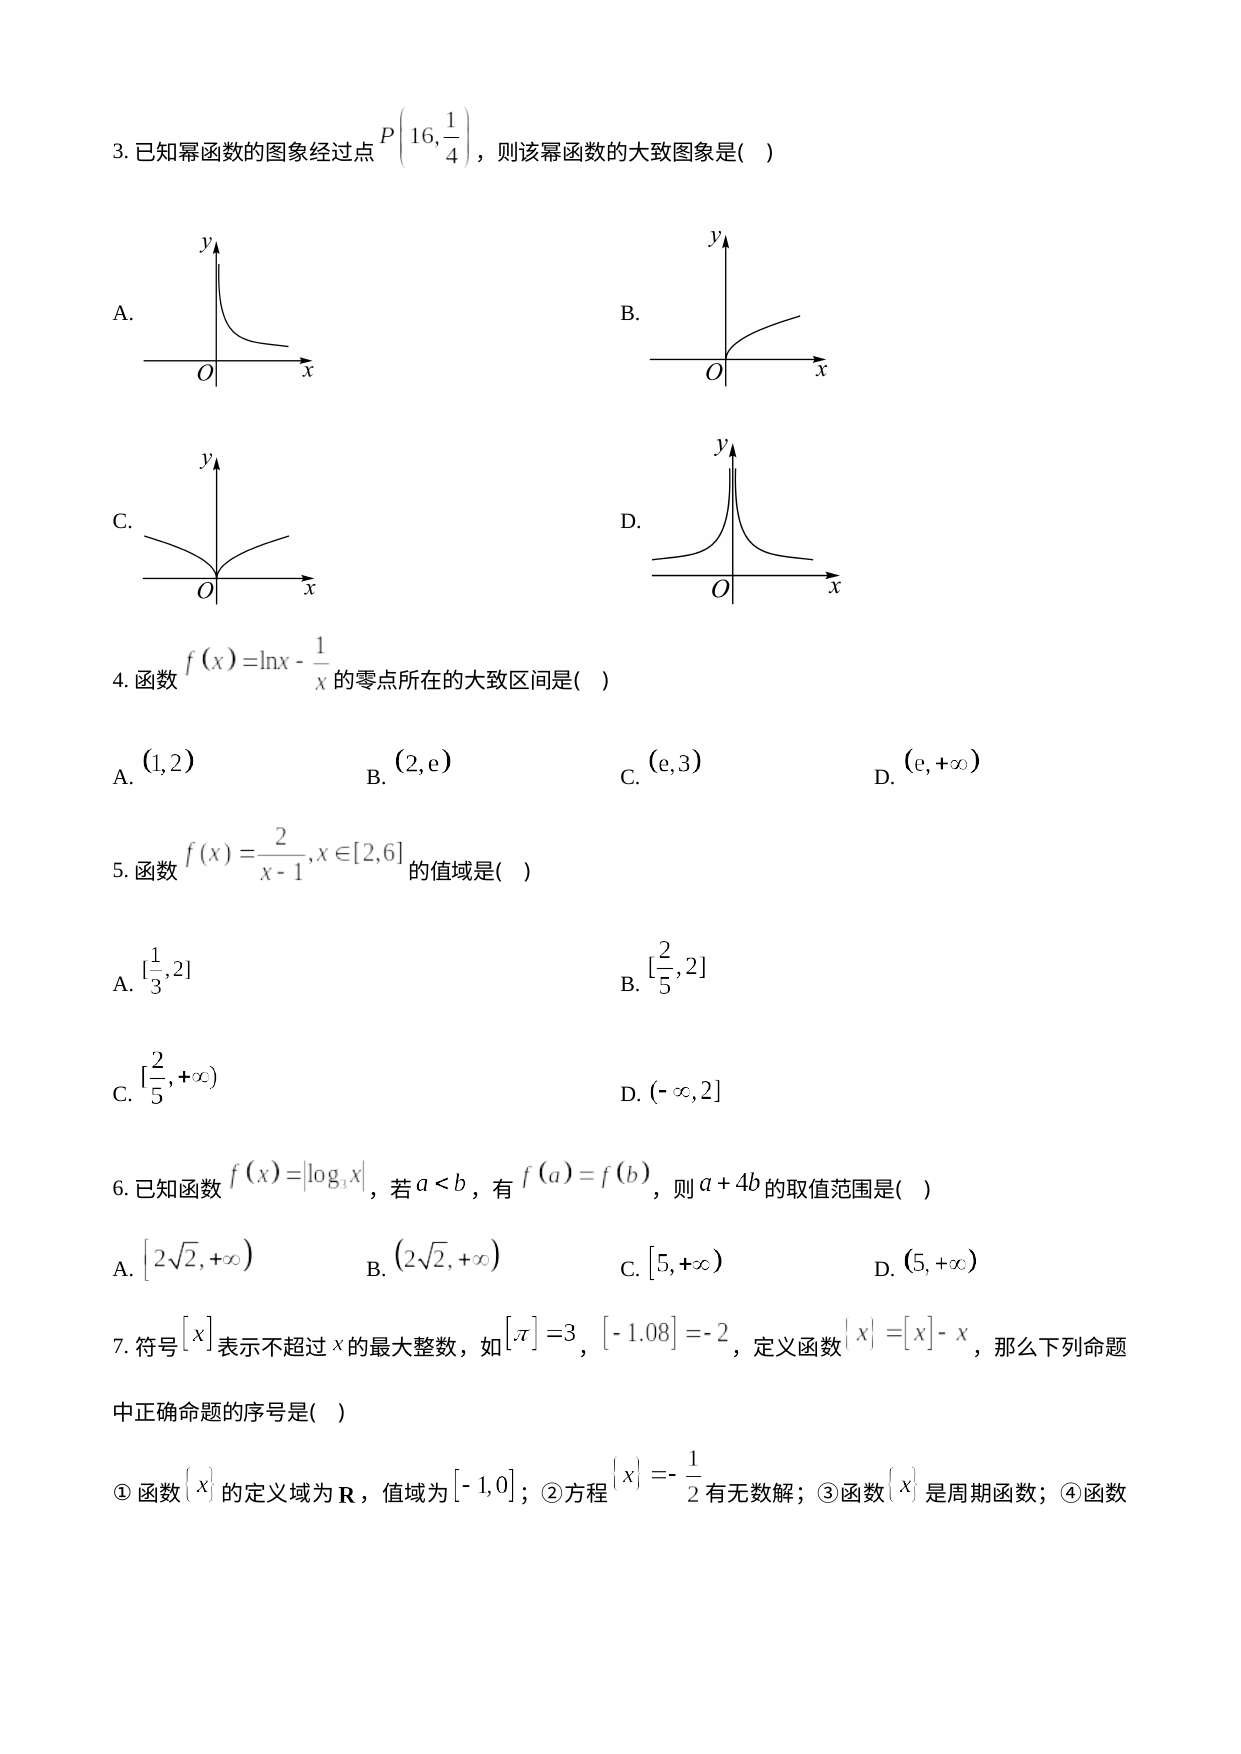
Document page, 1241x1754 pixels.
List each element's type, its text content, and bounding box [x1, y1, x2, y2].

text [112, 1443, 1128, 1540]
text 3. 已知幂函数的图象经过点，则该幂函数的大致图象是( ) [112, 102, 1128, 199]
text 7. 符号表示不超过的最大整数，如，，定义函数，那么下列命题中正确命题的序号是( ) [112, 1313, 1128, 1427]
text 5. 函数的值域是( ) [112, 821, 1128, 919]
picture [139, 223, 318, 391]
picture [645, 215, 832, 391]
text A. B. [112, 935, 1128, 1032]
picture [646, 422, 846, 609]
text A. B. C. D. [112, 744, 1128, 809]
picture [138, 438, 320, 609]
text C. D. [112, 1045, 1128, 1142]
text 4. 函数的零点所在的大致区间是( ) [112, 630, 1128, 728]
text 6. 已知函数，若，有，则的取值范围是( ) [112, 1155, 1128, 1220]
text A. B. C. D. [112, 1236, 1128, 1301]
